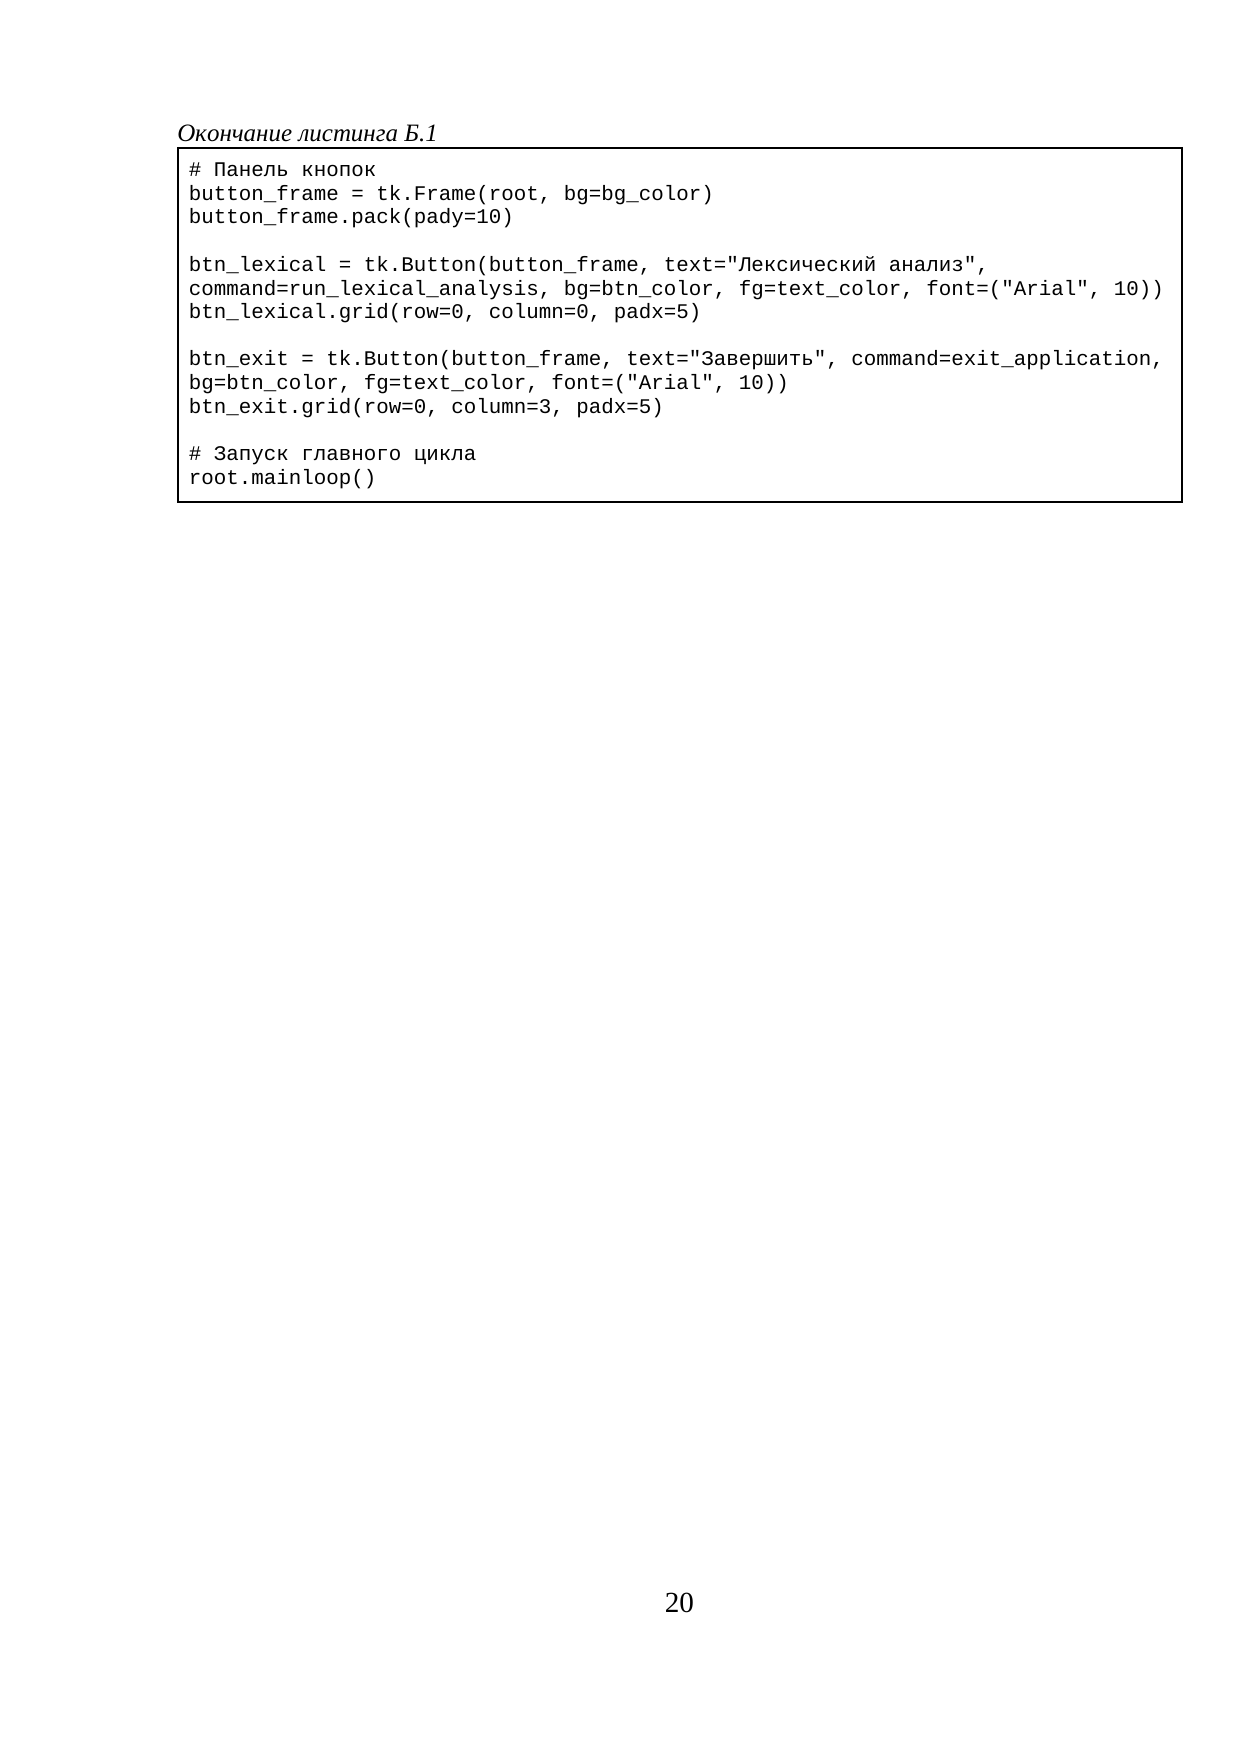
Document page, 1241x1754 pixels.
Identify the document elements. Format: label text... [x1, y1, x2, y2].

text Окончание листинга Б.1 [177, 118, 1181, 147]
